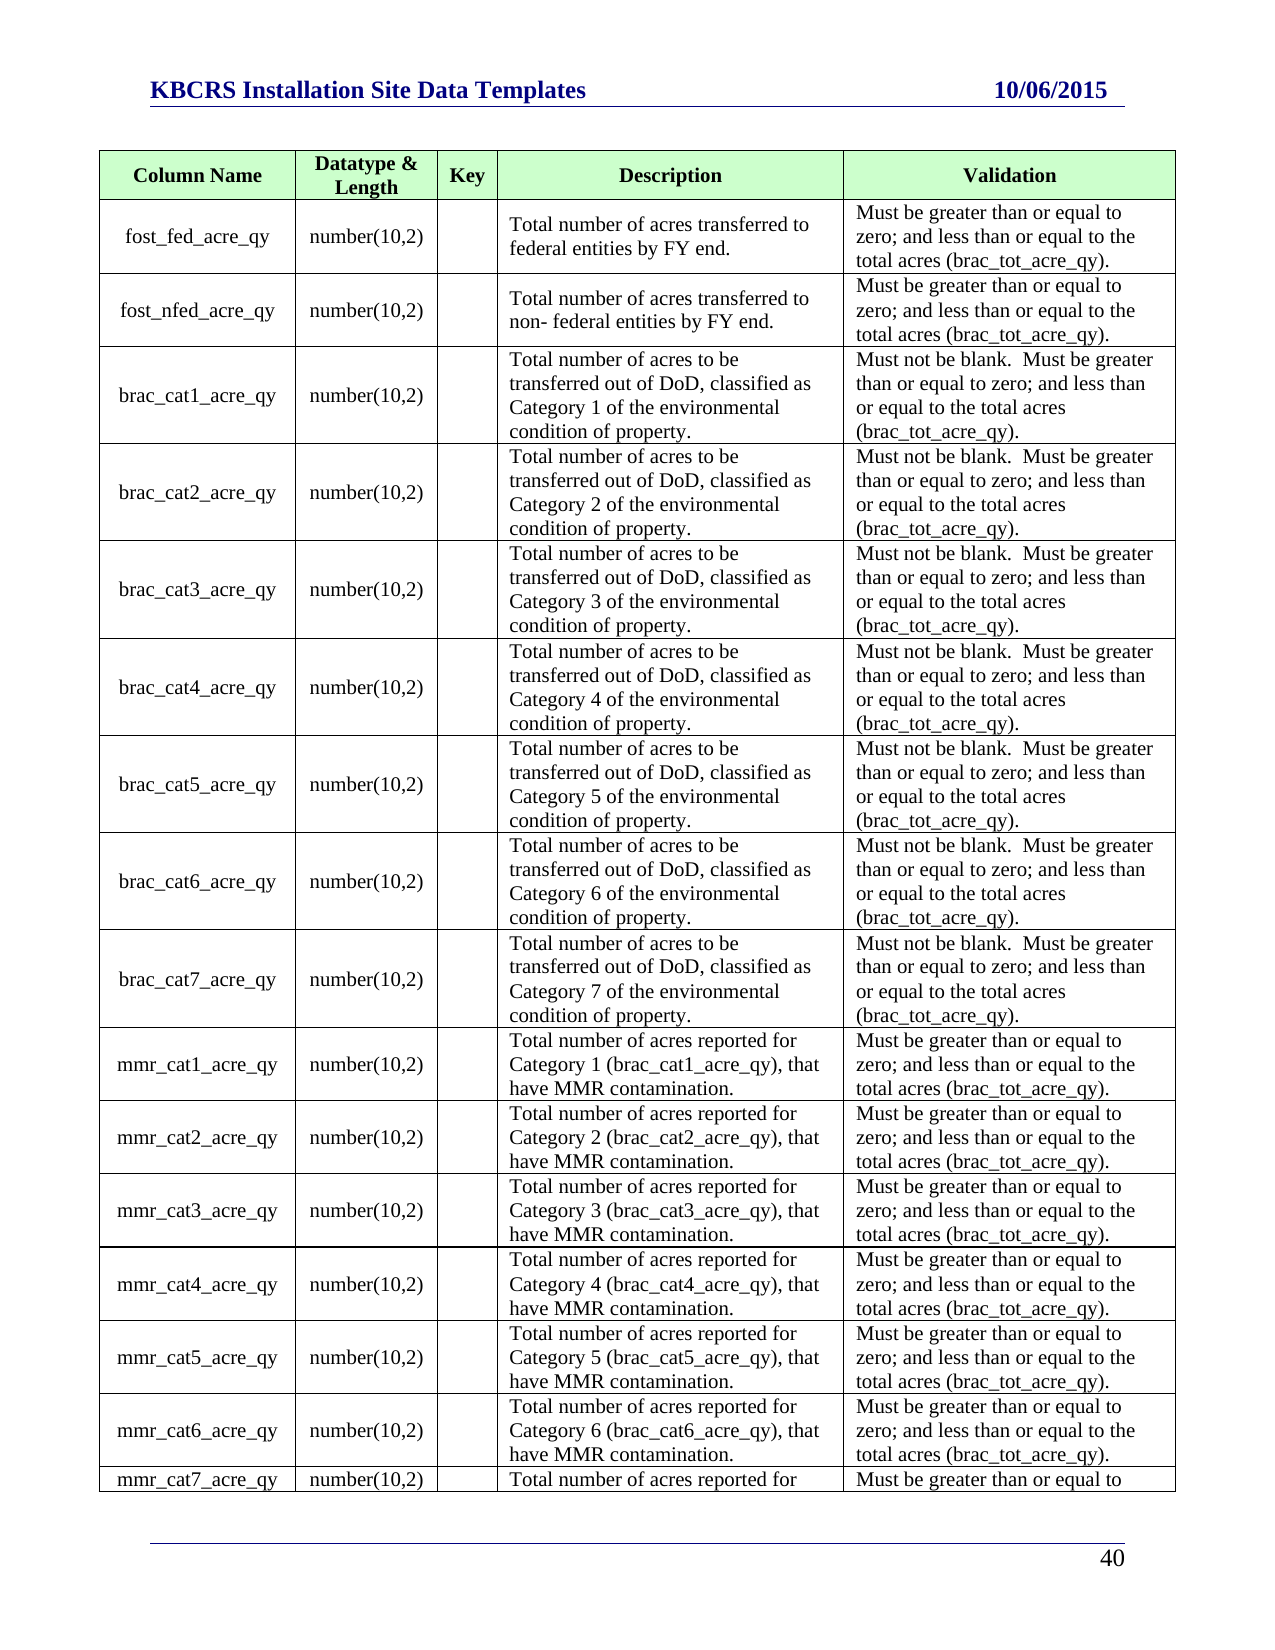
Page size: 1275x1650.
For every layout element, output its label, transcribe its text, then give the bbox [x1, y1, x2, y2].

table_cell Total number of acres to be transferred out of DoD, classified as Category 2 of the environmental condition of property. [498, 444, 843, 540]
table_cell number(10,2) [296, 444, 437, 540]
table_cell brac_cat5_acre_qy [100, 736, 295, 832]
table_cell number(10,2) [296, 1467, 437, 1491]
table_cell number(10,2) [296, 200, 437, 272]
table_cell Total number of acres to be transferred out of DoD, classified as Category 3 of the environmental condition of property. [498, 541, 843, 637]
table_cell [438, 200, 497, 272]
table_cell [438, 274, 497, 346]
table_cell [438, 1467, 497, 1491]
table_cell [438, 1101, 497, 1173]
table_cell number(10,2) [296, 1101, 437, 1173]
table_cell Total number of acres to be transferred out of DoD, classified as Category 1 of the environmental condition of property. [498, 347, 843, 443]
table_cell number(10,2) [296, 736, 437, 832]
table_cell Must not be blank. Must be greater than or equal to zero; and less than or equal to the total acres (brac_tot_acre_qy). [844, 736, 1175, 832]
table_cell Total number of acres transferred to non- federal entities by FY end. [498, 274, 843, 346]
table_cell number(10,2) [296, 1394, 437, 1466]
table_cell Must be greater than or equal to zero; and less than or equal to the total acres (brac_tot_acre_qy). [844, 1174, 1175, 1246]
table_cell brac_cat1_acre_qy [100, 347, 295, 443]
table_cell Must not be blank. Must be greater than or equal to zero; and less than or equal to the total acres (brac_tot_acre_qy). [844, 833, 1175, 929]
table_cell Total number of acres to be transferred out of DoD, classified as Category 4 of the environmental condition of property. [498, 639, 843, 735]
table_cell mmr_cat3_acre_qy [100, 1174, 295, 1246]
table_header Datatype & Length [296, 151, 437, 199]
table_cell Must not be blank. Must be greater than or equal to zero; and less than or equal to the total acres (brac_tot_acre_qy). [844, 347, 1175, 443]
table_cell Total number of acres to be transferred out of DoD, classified as Category 5 of the environmental condition of property. [498, 736, 843, 832]
table_cell number(10,2) [296, 1174, 437, 1246]
table_cell Must be greater than or equal to zero; and less than or equal to the total acres (brac_tot_acre_qy). [844, 1028, 1175, 1100]
table_cell brac_cat6_acre_qy [100, 833, 295, 929]
table_cell Must be greater than or equal to zero; and less than or equal to the total acres (brac_tot_acre_qy). [844, 1394, 1175, 1466]
table_cell [438, 1248, 497, 1319]
table_header Column Name [100, 151, 295, 199]
table_cell Total number of acres to be transferred out of DoD, classified as Category 7 of the environmental condition of property. [498, 930, 843, 1027]
table_cell mmr_cat2_acre_qy [100, 1101, 295, 1173]
table_cell brac_cat3_acre_qy [100, 541, 295, 637]
table_header Key [438, 151, 497, 199]
table_cell number(10,2) [296, 274, 437, 346]
table_cell fost_fed_acre_qy [100, 200, 295, 272]
table_cell mmr_cat4_acre_qy [100, 1248, 295, 1319]
table_cell mmr_cat6_acre_qy [100, 1394, 295, 1466]
table_cell Total number of acres transferred to federal entities by FY end. [498, 200, 843, 272]
table_cell number(10,2) [296, 1028, 437, 1100]
table_cell Must be greater than or equal to zero; and less than or equal to the total acres (brac_tot_acre_qy). [844, 1321, 1175, 1393]
table_cell Total number of acres reported for Category 1 (brac_cat1_acre_qy), that have MMR contamination. [498, 1028, 843, 1100]
table_cell [438, 1174, 497, 1246]
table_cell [844, 1467, 1175, 1491]
table_cell Must be greater than or equal to zero; and less than or equal to the total acres (brac_tot_acre_qy). [844, 1248, 1175, 1319]
table_cell number(10,2) [296, 833, 437, 929]
table_cell number(10,2) [296, 347, 437, 443]
table_cell Total number of acres reported for Category 4 (brac_cat4_acre_qy), that have MMR contamination. [498, 1248, 843, 1319]
table_cell fost_nfed_acre_qy [100, 274, 295, 346]
table_cell brac_cat4_acre_qy [100, 639, 295, 735]
table_cell [438, 1321, 497, 1393]
table_cell [438, 444, 497, 540]
table_header Description [498, 151, 843, 199]
table_header Validation [844, 151, 1175, 199]
table_cell [438, 930, 497, 1027]
table_cell Must not be blank. Must be greater than or equal to zero; and less than or equal to the total acres (brac_tot_acre_qy). [844, 444, 1175, 540]
table_cell mmr_cat1_acre_qy [100, 1028, 295, 1100]
table_cell Total number of acres reported for Category 5 (brac_cat5_acre_qy), that have MMR contamination. [498, 1321, 843, 1393]
table_cell Total number of acres reported for Category 6 (brac_cat6_acre_qy), that have MMR contamination. [498, 1394, 843, 1466]
table_cell Must be greater than or equal to zero; and less than or equal to the total acres (brac_tot_acre_qy). [844, 274, 1175, 346]
table_cell Total number of acres reported for Category 2 (brac_cat2_acre_qy), that have MMR contamination. [498, 1101, 843, 1173]
table_cell mmr_cat7_acre_qy [100, 1467, 295, 1491]
table_cell [438, 347, 497, 443]
table_cell number(10,2) [296, 1321, 437, 1393]
table_cell [438, 736, 497, 832]
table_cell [844, 200, 1175, 272]
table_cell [498, 1467, 843, 1491]
table_cell [438, 1028, 497, 1100]
table_cell Must not be blank. Must be greater than or equal to zero; and less than or equal to the total acres (brac_tot_acre_qy). [844, 541, 1175, 637]
table_cell Must not be blank. Must be greater than or equal to zero; and less than or equal to the total acres (brac_tot_acre_qy). [844, 930, 1175, 1027]
table_cell number(10,2) [296, 541, 437, 637]
table_cell number(10,2) [296, 930, 437, 1027]
table_cell Must be greater than or equal to zero; and less than or equal to the total acres (brac_tot_acre_qy). [844, 1101, 1175, 1173]
table_cell number(10,2) [296, 639, 437, 735]
table_cell [438, 1394, 497, 1466]
table_cell brac_cat2_acre_qy [100, 444, 295, 540]
table_cell Must not be blank. Must be greater than or equal to zero; and less than or equal to the total acres (brac_tot_acre_qy). [844, 639, 1175, 735]
table_cell Total number of acres to be transferred out of DoD, classified as Category 6 of the environmental condition of property. [498, 833, 843, 929]
table_cell [438, 639, 497, 735]
table_cell [438, 541, 497, 637]
table_cell Total number of acres reported for Category 3 (brac_cat3_acre_qy), that have MMR contamination. [498, 1174, 843, 1246]
table_cell number(10,2) [296, 1248, 437, 1319]
table_cell [438, 833, 497, 929]
table_cell brac_cat7_acre_qy [100, 930, 295, 1027]
table_cell mmr_cat5_acre_qy [100, 1321, 295, 1393]
